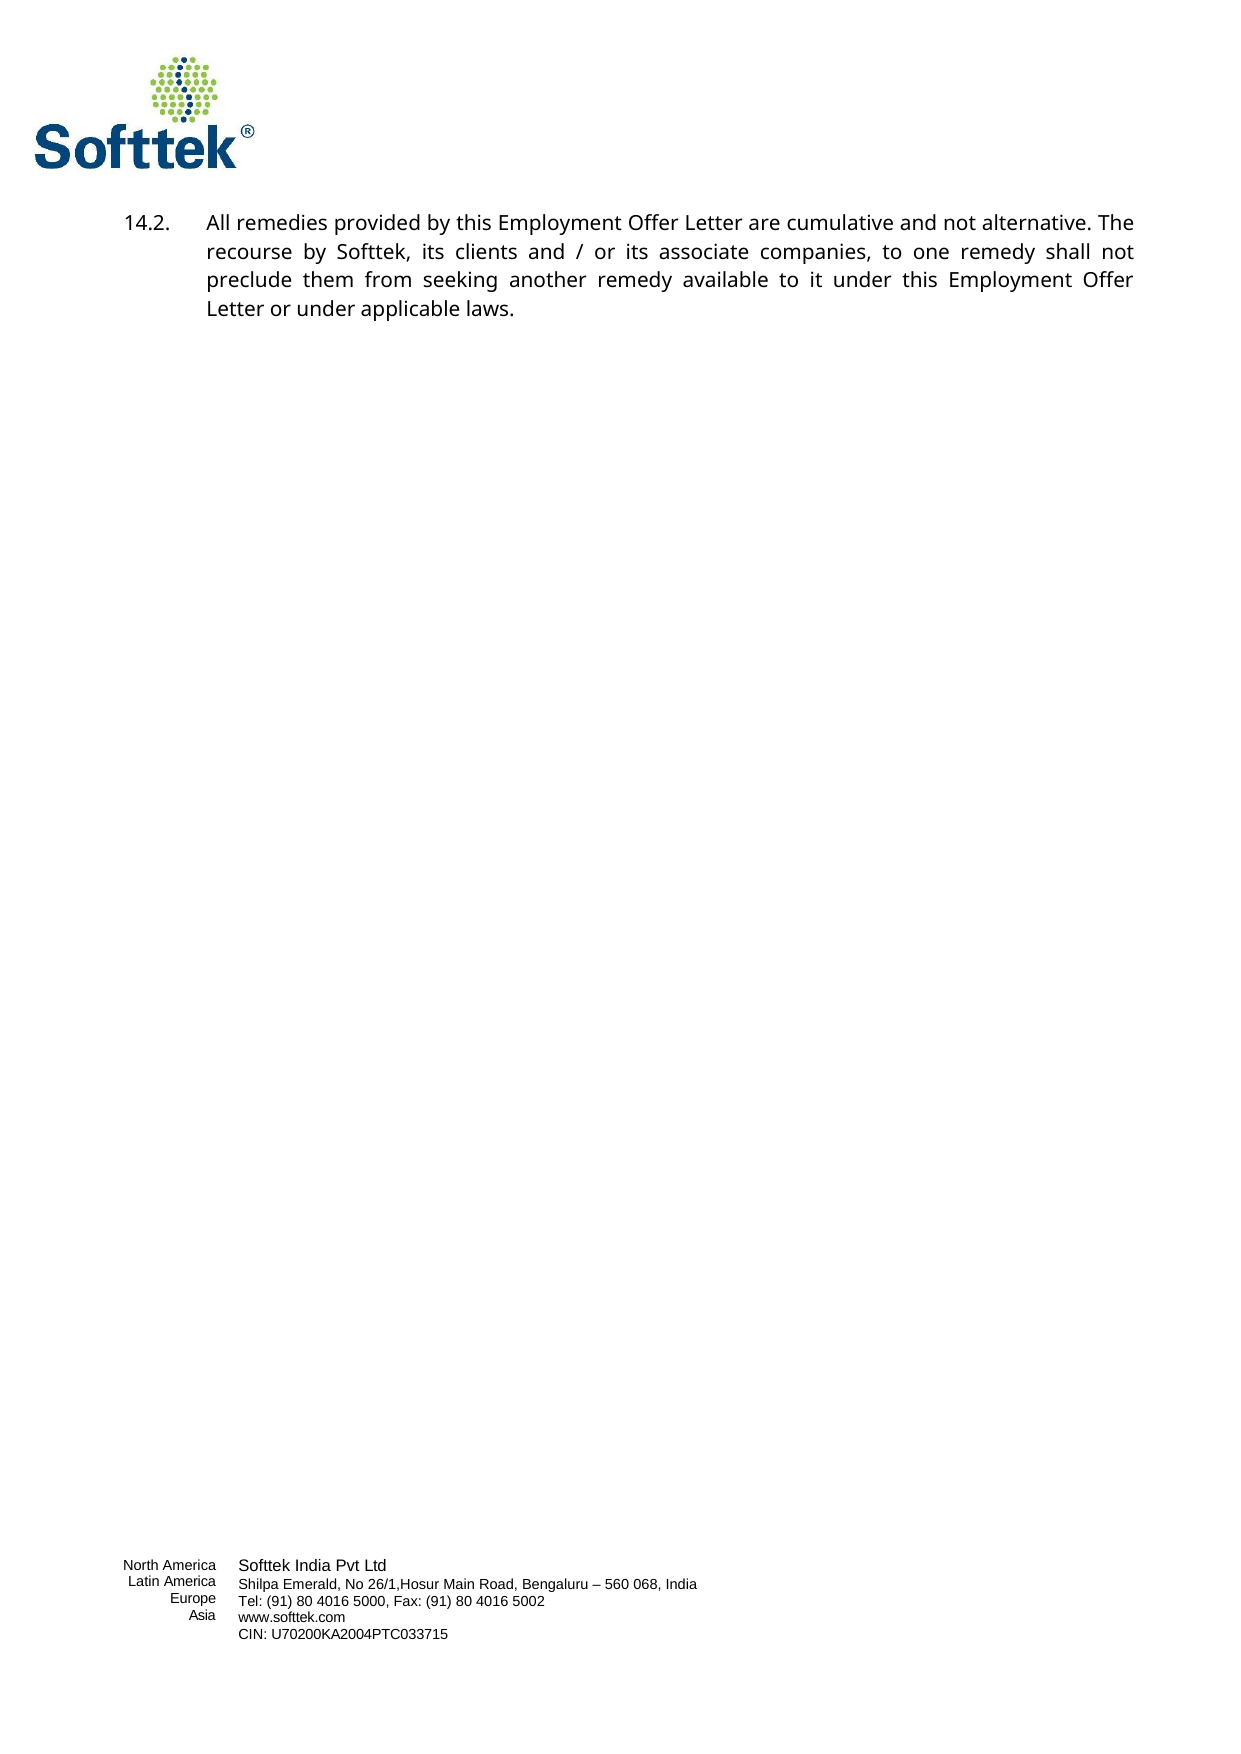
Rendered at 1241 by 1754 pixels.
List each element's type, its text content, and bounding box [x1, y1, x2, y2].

list All remedies provided by this Employment Offer Letter are cumulative and not alternative. The recourse by Softtek, its clients and / or its associate companies, to one remedy shall not preclude them from seeking another remedy available to it under this Employment Offer Letter or under applicable laws. [124, 208, 1136, 322]
picture [28, 48, 260, 175]
